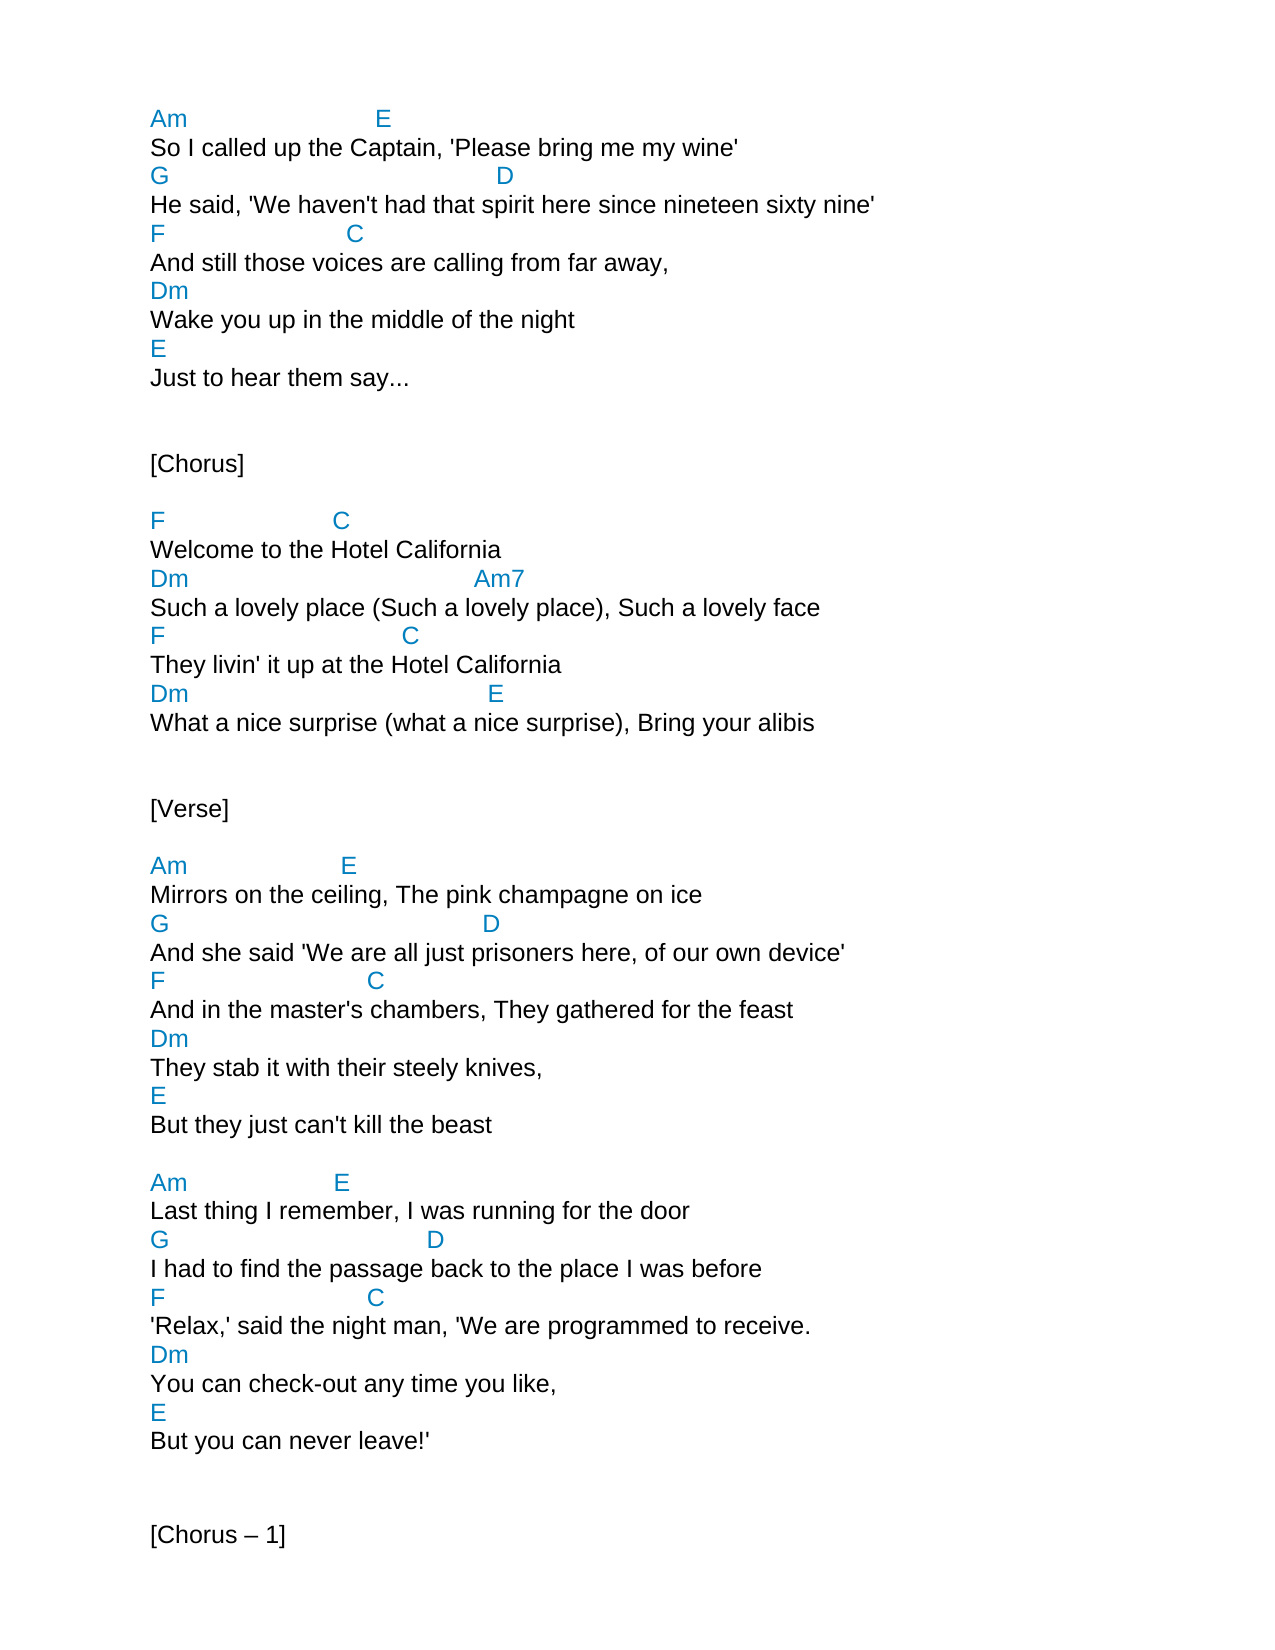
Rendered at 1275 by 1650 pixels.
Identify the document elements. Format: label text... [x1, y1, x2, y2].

text [Verse] [150, 794, 1200, 822]
text He said, 'We haven't had that spirit here since nineteen sixty nine' [150, 190, 1200, 219]
text E [150, 1397, 1200, 1426]
text I had to find the passage back to the place I was before [150, 1254, 1200, 1282]
text Mirrors on the ceiling, The pink champagne on ice [150, 880, 1200, 909]
text Wake you up in the middle of the night [150, 305, 1200, 334]
text But you can never leave!' [150, 1426, 1200, 1455]
text Just to hear them say... [150, 362, 1200, 391]
text G D [150, 909, 1200, 937]
text E [150, 334, 1200, 362]
text They stab it with their steely knives, [150, 1052, 1200, 1081]
text G D [150, 161, 1200, 190]
text But they just can't kill the beast [150, 1110, 1200, 1139]
text E [150, 1081, 1200, 1110]
text And in the master's chambers, They gathered for the feast [150, 995, 1200, 1024]
text What a nice surprise (what a nice surprise), Bring your alibis [150, 707, 1200, 736]
text F C [150, 219, 1200, 247]
text Am E [150, 104, 1200, 132]
text You can check-out any time you like, [150, 1369, 1200, 1397]
text G D [150, 1225, 1200, 1254]
text Dm Am7 [150, 564, 1200, 592]
text F C [150, 621, 1200, 650]
text F C [150, 506, 1200, 535]
text And still those voices are calling from far away, [150, 247, 1200, 276]
text They livin' it up at the Hotel California [150, 650, 1200, 679]
text F C [150, 966, 1200, 995]
text Am E [150, 1167, 1200, 1196]
text Such a lovely place (Such a lovely place), Such a lovely face [150, 592, 1200, 621]
text [Chorus] [150, 449, 1200, 477]
text And she said 'We are all just prisoners here, of our own device' [150, 937, 1200, 966]
text Dm [150, 276, 1200, 305]
text Dm E [150, 679, 1200, 707]
text 'Relax,' said the night man, 'We are programmed to receive. [150, 1311, 1200, 1340]
text F C [150, 1282, 1200, 1311]
text Welcome to the Hotel California [150, 535, 1200, 564]
text Dm [150, 1024, 1200, 1052]
text Am E [150, 851, 1200, 880]
text [Chorus – 1] [150, 1520, 1200, 1549]
text So I called up the Captain, 'Please bring me my wine' [150, 132, 1200, 161]
text Dm [150, 1340, 1200, 1369]
text Last thing I remember, I was running for the door [150, 1196, 1200, 1225]
